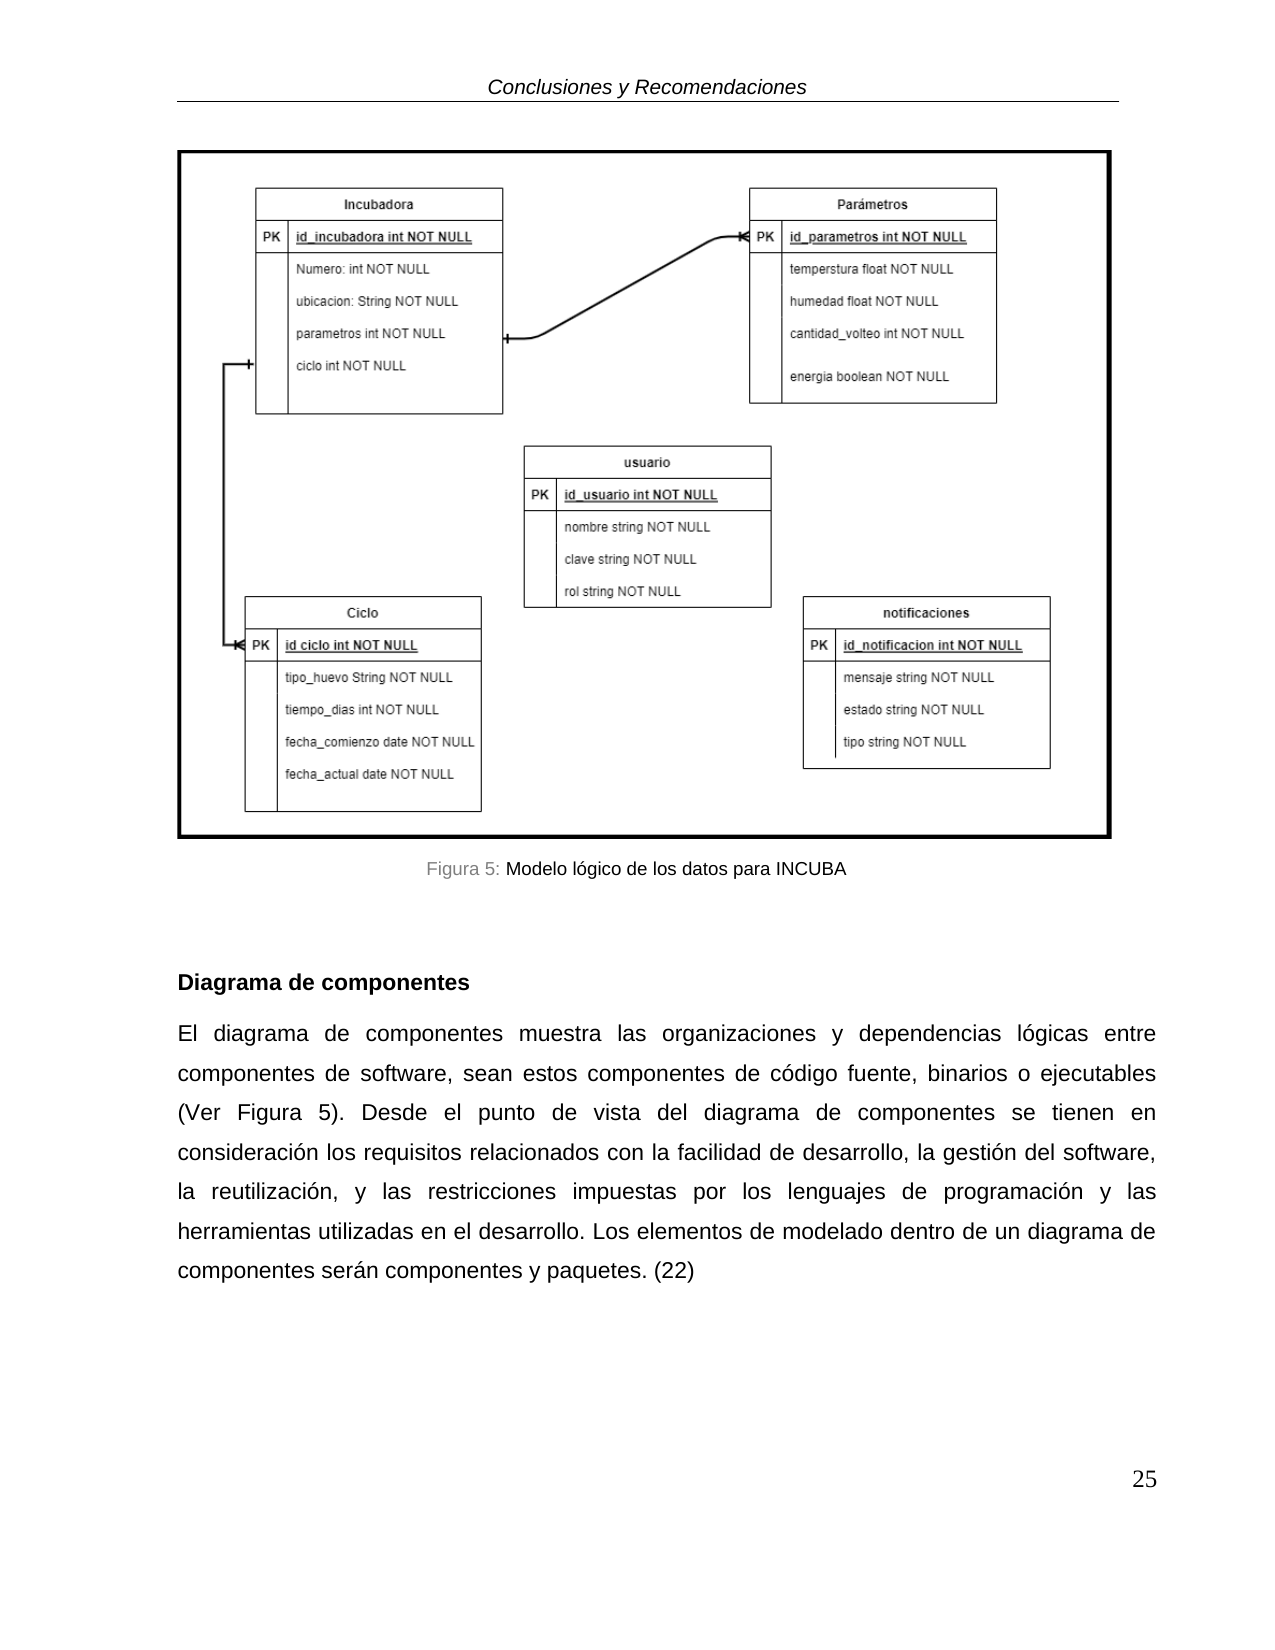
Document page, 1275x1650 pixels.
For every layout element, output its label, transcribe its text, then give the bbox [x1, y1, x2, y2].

picture [177, 150, 1112, 839]
text El diagrama de componentes muestra las organizaciones y dependencias lógicas entre componentes de software, sean estos componentes de código fuente, binarios o ejecutables (Ver Figura 5). Desde el punto de vista del diagrama de componentes se tienen en consideración los requisitos relacionados con la facilidad de desarrollo, la gestión del software, la reutilización, y las restricciones impuestas por los lenguajes de programación y las herramientas utilizadas en el desarrollo. Los elementos de modelado dentro de un diagrama de componentes serán componentes y paquetes. (22) [177, 1020, 1157, 1284]
text Diagrama de componentes [177, 968, 1157, 995]
